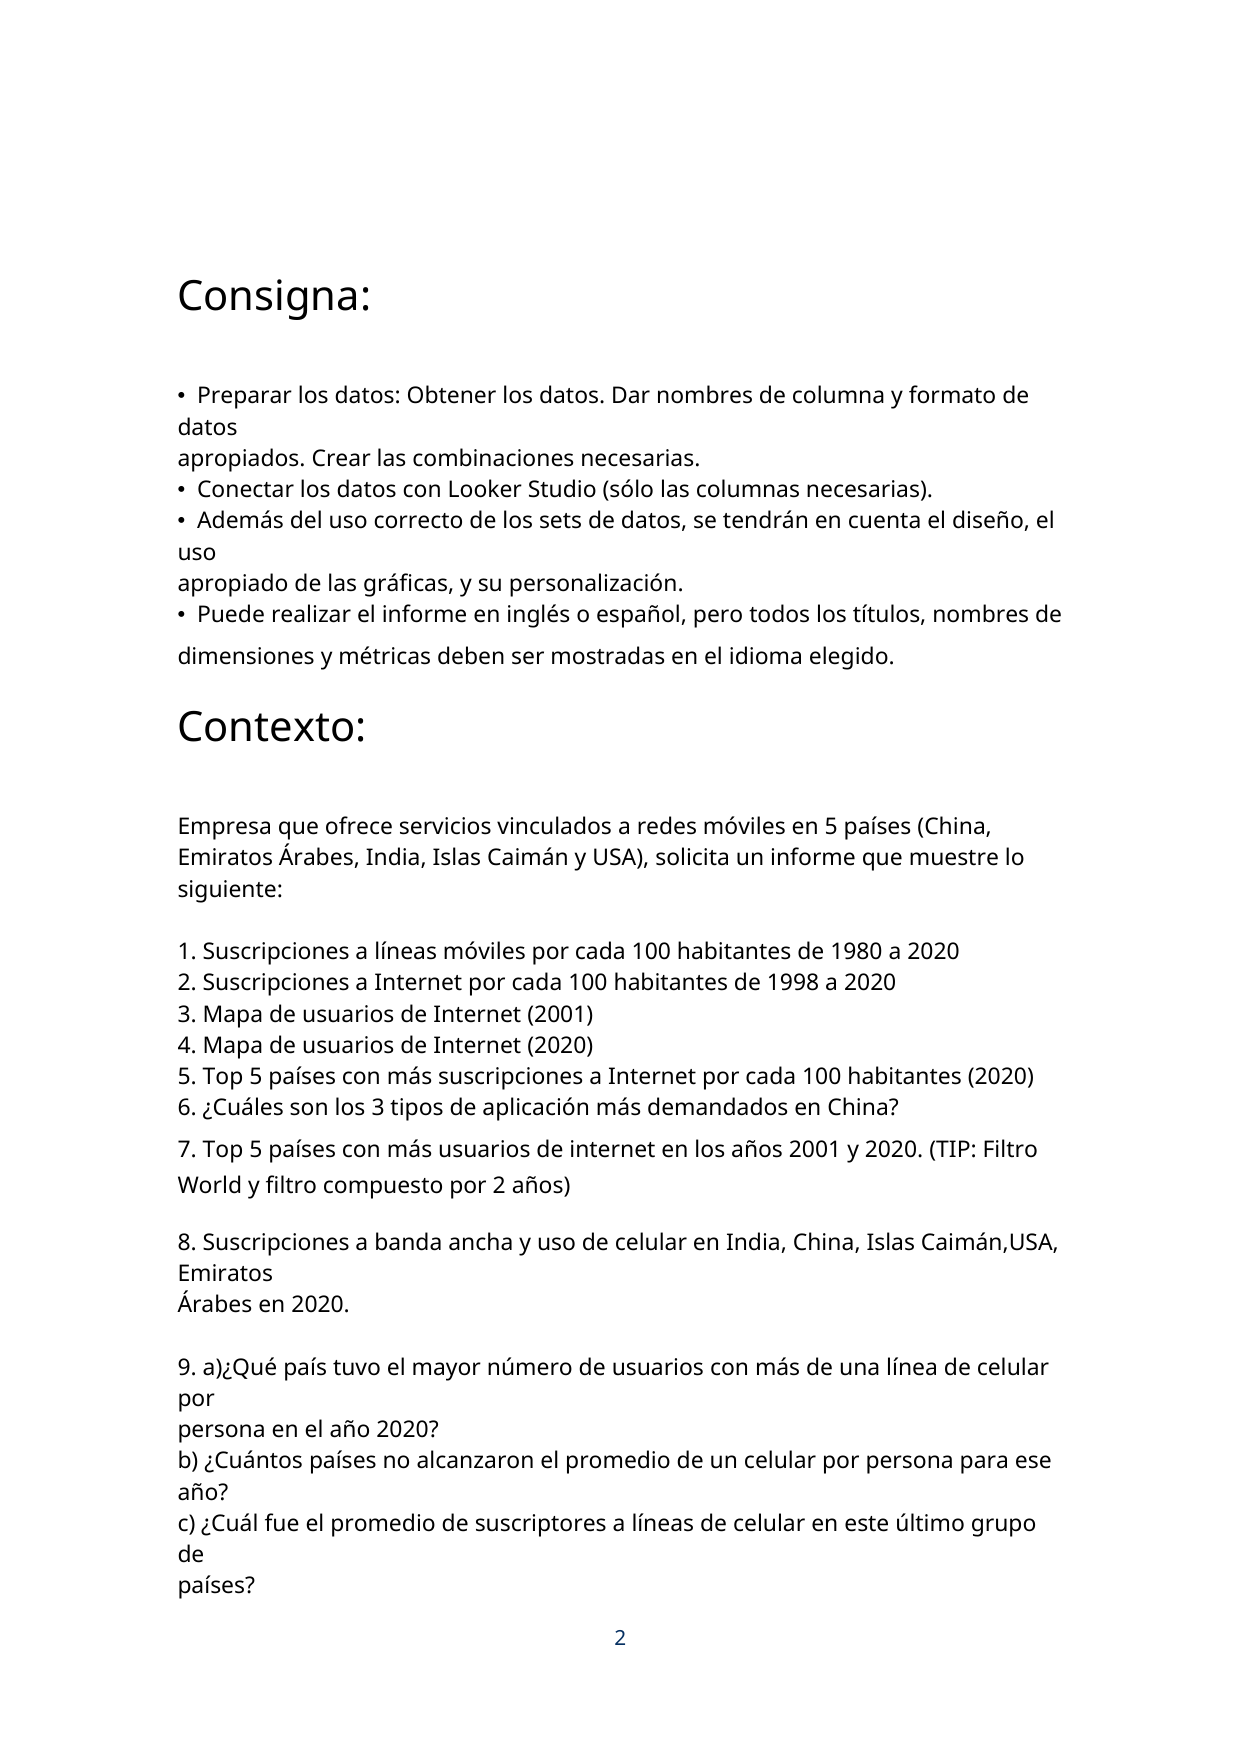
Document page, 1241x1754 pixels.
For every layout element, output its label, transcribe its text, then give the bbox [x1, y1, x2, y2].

text • Puede realizar el informe en inglés o español, pero todos los títulos, nombres de [177, 598, 1063, 629]
text Árabes en 2020. [177, 1288, 1063, 1319]
text apropiados. Crear las combinaciones necesarias. [177, 442, 1063, 473]
text 7. Top 5 países con más usuarios de internet en los años 2001 y 2020. (TIP: Filtro World y filtro compuesto por 2 años) [177, 1133, 1063, 1200]
text • Conectar los datos con Looker Studio (sólo las columnas necesarias). [177, 473, 1063, 504]
text dimensiones y métricas deben ser mostradas en el idioma elegido. [177, 640, 1063, 671]
text Contexto: [177, 696, 1063, 753]
text • Además del uso correcto de los sets de datos, se tendrán en cuenta el diseño, el uso [177, 504, 1063, 567]
text 2. Suscripciones a Internet por cada 100 habitantes de 1998 a 2020 [177, 966, 1063, 997]
text • Preparar los datos: Obtener los datos. Dar nombres de columna y formato de datos [177, 379, 1063, 442]
text 4. Mapa de usuarios de Internet (2020) [177, 1029, 1063, 1060]
text países? [177, 1569, 1063, 1601]
text Empresa que ofrece servicios vinculados a redes móviles en 5 países (China, Emiratos Árabes, India, Islas Caimán y USA), solicita un informe que muestre lo siguiente: [177, 810, 1063, 904]
text 9. a)¿Qué país tuvo el mayor número de usuarios con más de una línea de celular por [177, 1351, 1063, 1413]
text Consigna: [177, 266, 1063, 322]
text apropiado de las gráficas, y su personalización. [177, 567, 1063, 598]
text 6. ¿Cuáles son los 3 tipos de aplicación más demandados en China? [177, 1091, 1063, 1122]
text 5. Top 5 países con más suscripciones a Internet por cada 100 habitantes (2020) [177, 1060, 1063, 1091]
text persona en el año 2020? [177, 1413, 1063, 1444]
text 8. Suscripciones a banda ancha y uso de celular en India, China, Islas Caimán,USA, Emiratos [177, 1226, 1063, 1288]
text c) ¿Cuál fue el promedio de suscriptores a líneas de celular en este último grupo de [177, 1507, 1063, 1569]
text 1. Suscripciones a líneas móviles por cada 100 habitantes de 1980 a 2020 [177, 935, 1063, 966]
text 3. Mapa de usuarios de Internet (2001) [177, 997, 1063, 1029]
text b) ¿Cuántos países no alcanzaron el promedio de un celular por persona para ese año? [177, 1444, 1063, 1507]
